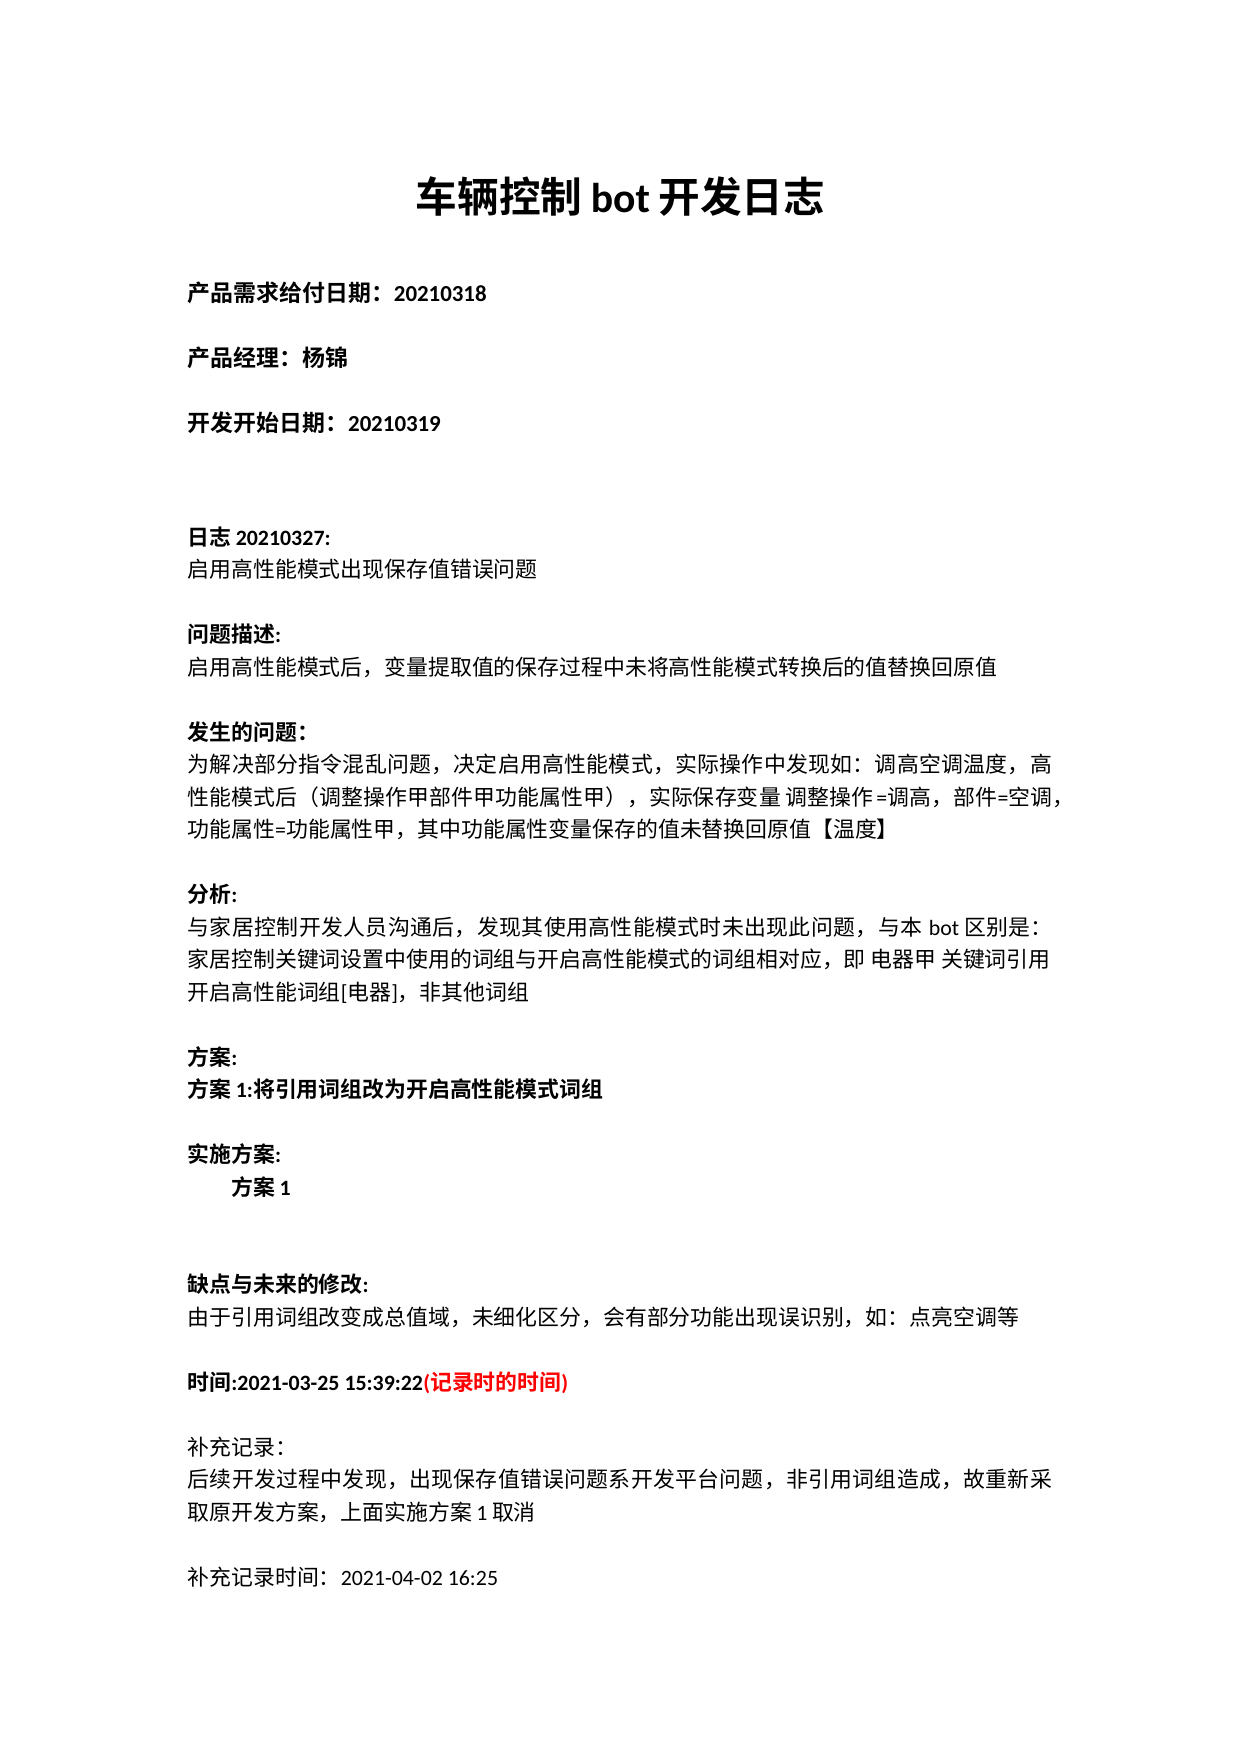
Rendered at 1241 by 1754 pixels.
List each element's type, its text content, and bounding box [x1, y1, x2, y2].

text 日志20210327: [187, 519, 1053, 552]
text 后续开发过程中发现，出现保存值错误问题系开发平台问题，非引用词组造成，故重新采取原开发方案，上面实施方案1取消 [187, 1462, 1053, 1527]
text 由于引用词组改变成总值域，未细化区分，会有部分功能出现误识别，如：点亮空调等 [187, 1299, 1053, 1332]
text 与家居控制开发人员沟通后，发现其使用高性能模式时未出现此问题，与本bot区别是：家居控制关键词设置中使用的词组与开启高性能模式的词组相对应，即 电器甲 关键词引用开启高性能词组[电器]，非其他词组 [187, 909, 1053, 1007]
text 分析: [187, 877, 1053, 909]
text 方案1 [187, 1169, 1053, 1202]
text 补充记录时间：2021-04-02 16:25 [187, 1559, 1053, 1592]
text 启用高性能模式后，变量提取值的保存过程中未将高性能模式转换后的值替换回原值 [187, 649, 1053, 682]
text 为解决部分指令混乱问题，决定启用高性能模式，实际操作中发现如：调高空调温度，高性能模式后（调整操作甲部件甲功能属性甲），实际保存变量 调整操作=调高，部件=空调，功能属性=功能属性甲，其中功能属性变量保存的值未替换回原值【温度】 [187, 747, 1053, 844]
text 实施方案: [187, 1137, 1053, 1169]
text 开发开始日期：20210319 [187, 389, 1053, 454]
text 产品经理：杨锦 [187, 324, 1053, 389]
text 发生的问题： [187, 714, 1053, 747]
text 方案: [187, 1039, 1053, 1072]
text 启用高性能模式出现保存值错误问题 [187, 552, 1053, 584]
text 缺点与未来的修改: [187, 1267, 1053, 1299]
text 时间:2021-03-25 15:39:22(记录时的时间) [187, 1364, 1053, 1397]
text 产品需求给付日期：20210318 [187, 259, 1053, 324]
text 补充记录： [187, 1429, 1053, 1462]
text 方案1:将引用词组改为开启高性能模式词组 [187, 1072, 1053, 1104]
text 车辆控制bot开发日志 [187, 162, 1053, 227]
text 问题描述: [187, 617, 1053, 649]
